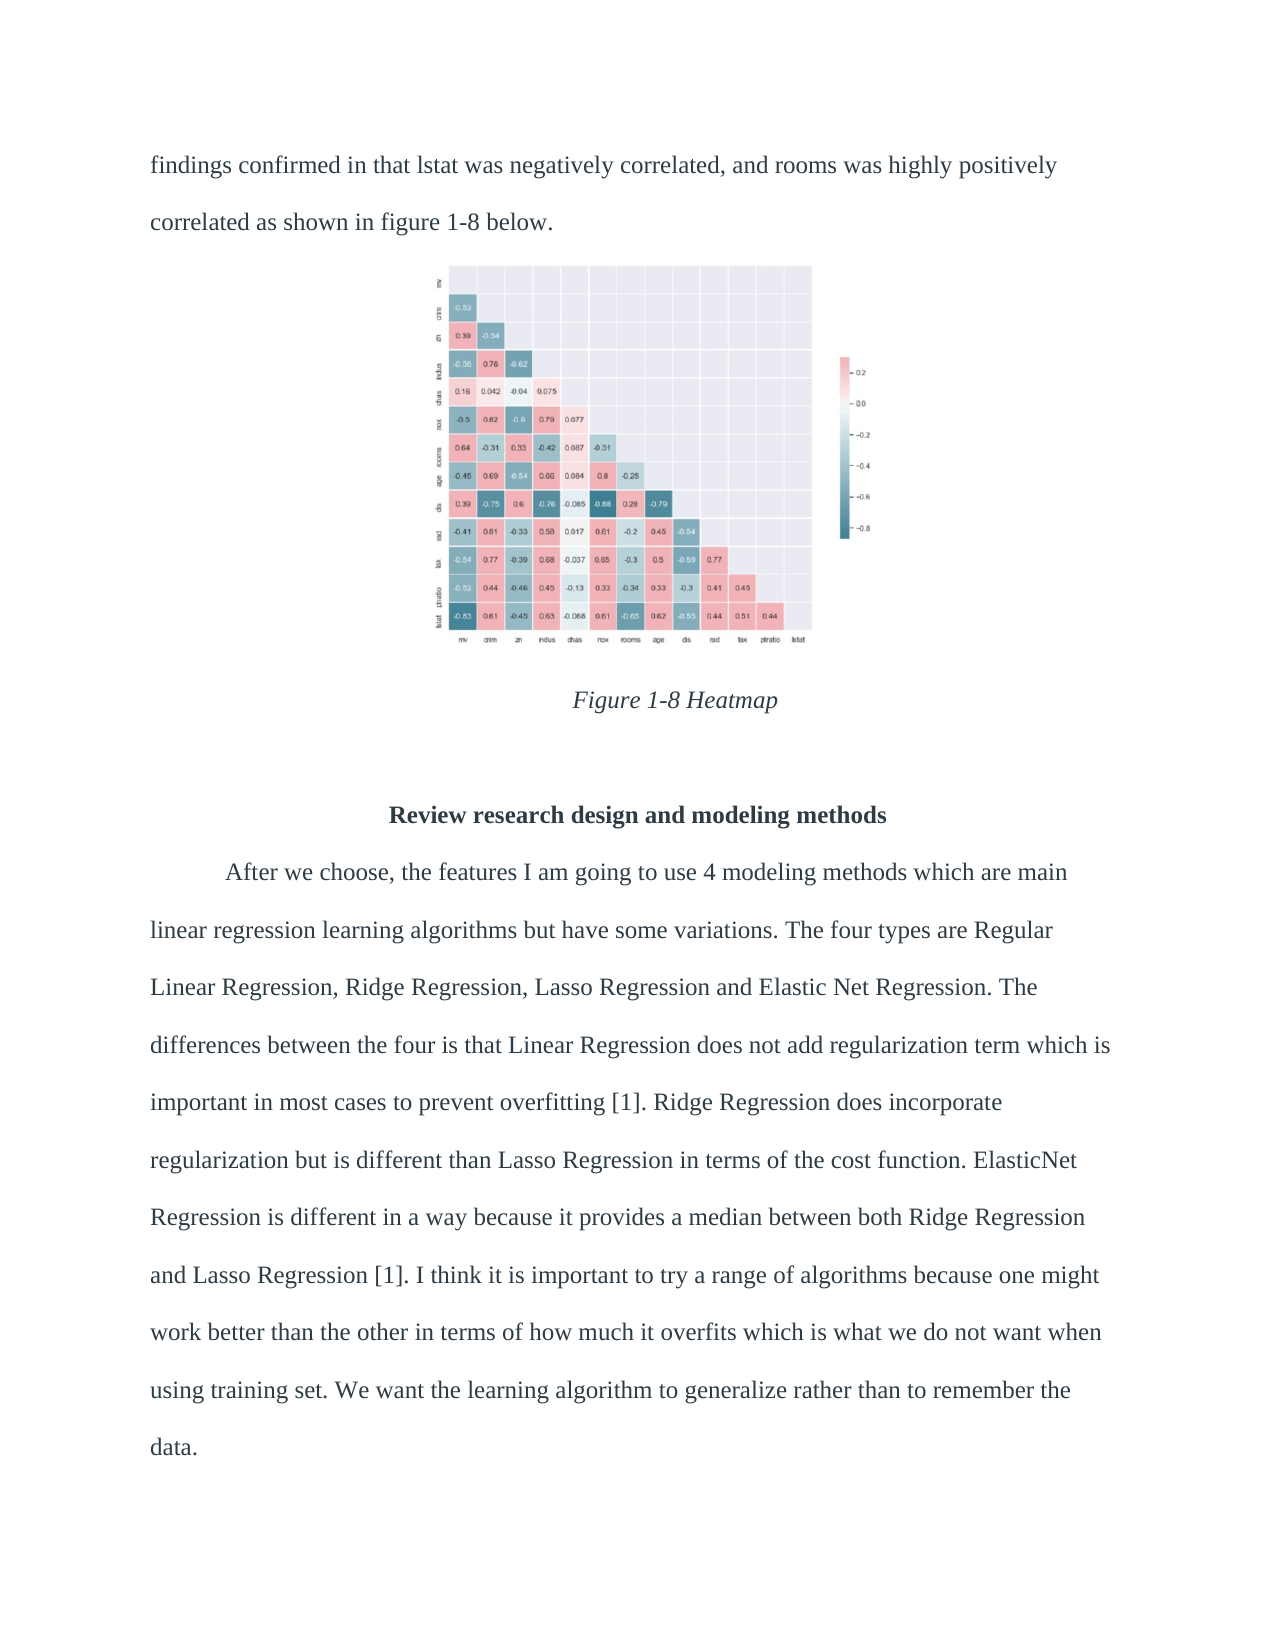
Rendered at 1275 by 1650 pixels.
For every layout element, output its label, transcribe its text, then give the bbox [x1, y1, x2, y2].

text findings confirmed in that lstat was negatively correlated, and rooms was highly positively correlated as shown in figure 1-8 below. [150, 150, 1117, 236]
picture [435, 265, 871, 644]
text After we choose, the features I am going to use 4 modeling methods which are main linear regression learning algorithms but have some variations. The four types are Regular Linear Regression, Ridge Regression, Lasso Regression and Elastic Net Regression. The differences between the four is that Linear Regression does not add regularization term which is important in most cases to prevent overfitting [1]. Ridge Regression does incorporate regularization but is different than Lasso Regression in terms of the cost function. ElasticNet Regression is different in a way because it provides a median between both Ridge Regression and Lasso Regression [1]. I think it is important to try a range of algorithms because one might work better than the other in terms of how much it overfits which is what we do not want when using training set. We want the learning algorithm to generalize rather than to remember the data. [150, 857, 1124, 1461]
subtitle Review research design and modeling methods [389, 800, 1210, 829]
text Figure 1-8 Heatmap [348, 685, 1002, 714]
